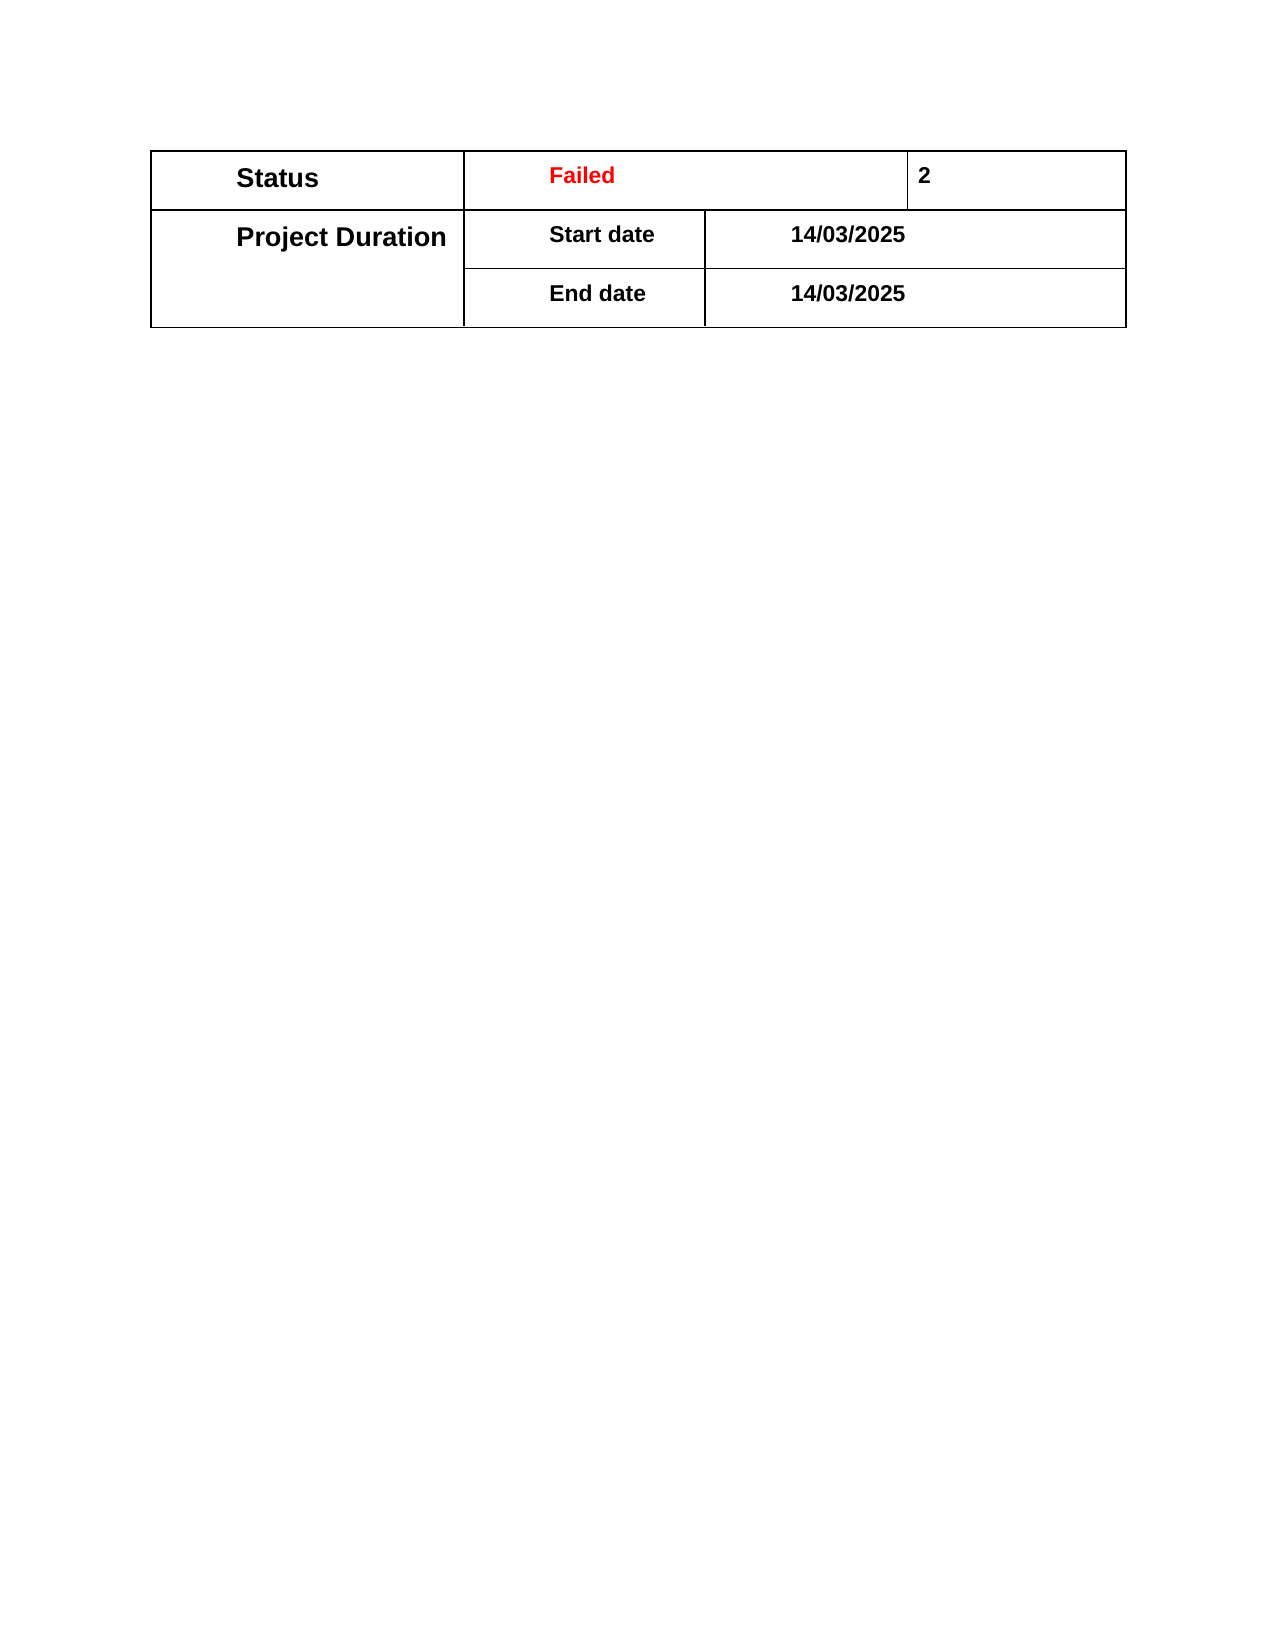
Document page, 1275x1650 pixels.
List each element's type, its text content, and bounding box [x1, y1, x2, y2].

table_cell Project Duration [152, 211, 463, 326]
table_cell End date [465, 269, 704, 326]
table_cell 2 [908, 152, 1125, 209]
table_cell 14/03/2025 [706, 269, 1125, 326]
table_cell Test Case Status [152, 152, 463, 209]
table_cell Start date [465, 211, 704, 268]
table_cell 14/03/2025 [706, 211, 1125, 268]
table_cell Failed [465, 152, 907, 209]
